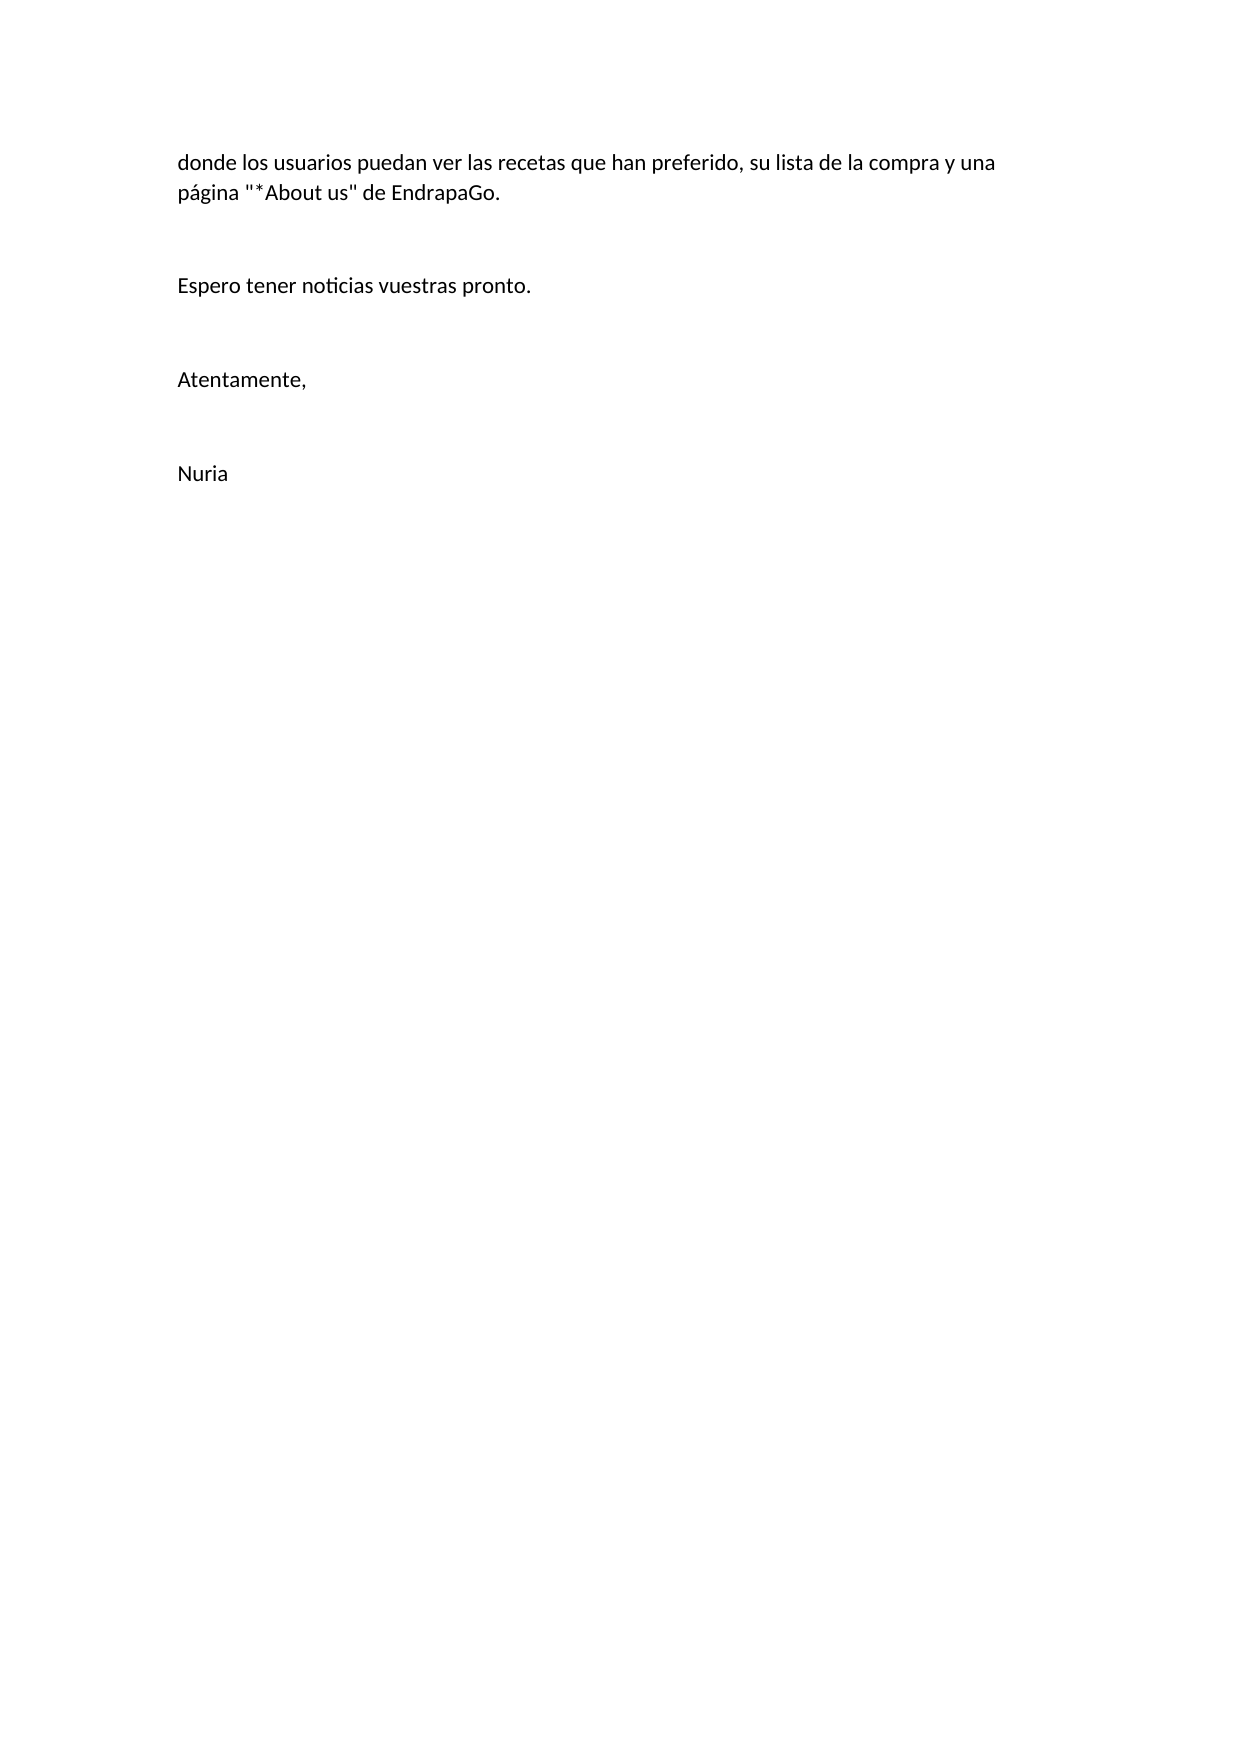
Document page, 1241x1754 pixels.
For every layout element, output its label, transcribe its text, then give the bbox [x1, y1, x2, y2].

text Espero tener noticias vuestras pronto. [177, 272, 1063, 299]
text Atentamente, [177, 365, 1063, 393]
text Nuria [177, 459, 1063, 487]
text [177, 148, 1063, 206]
